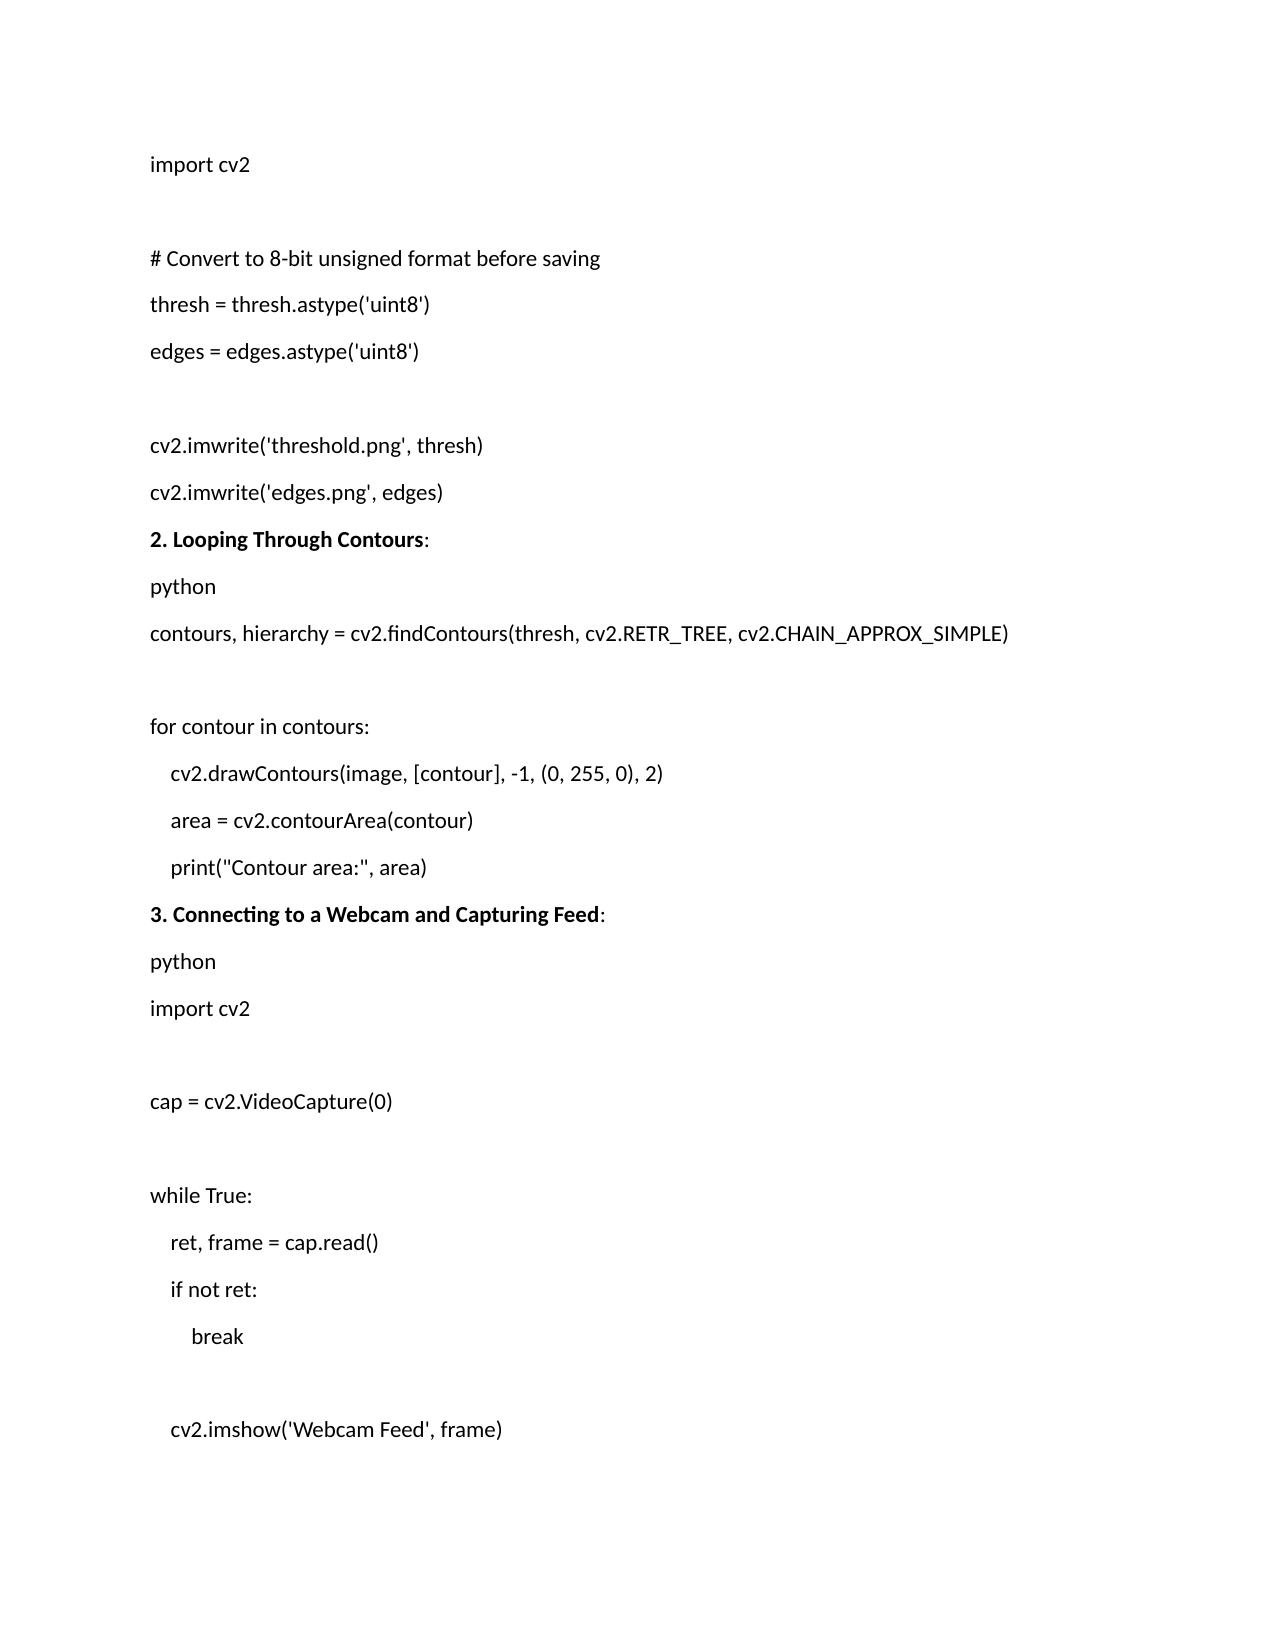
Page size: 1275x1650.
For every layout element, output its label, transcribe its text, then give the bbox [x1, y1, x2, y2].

text edges = edges.astype('uint8') [150, 337, 1125, 366]
text cap = cv2.VideoCapture(0) [150, 1087, 1125, 1116]
text # Convert to 8-bit unsigned format before saving [150, 244, 1125, 272]
text cv2.imwrite('threshold.png', thresh) [150, 431, 1125, 459]
text contours, hierarchy = cv2.findContours(thresh, cv2.RETR_TREE, cv2.CHAIN_APPROX_SIMPLE) [150, 619, 1125, 647]
text cv2.imwrite('edges.png', edges) [150, 478, 1125, 506]
text while True: [150, 1181, 1125, 1209]
text for contour in contours: [150, 712, 1125, 741]
text break [150, 1322, 1125, 1350]
text if not ret: [150, 1275, 1125, 1303]
text 2. Looping Through Contours: [150, 525, 1125, 553]
text cv2.imshow('Webcam Feed', frame) [150, 1416, 1125, 1444]
text import cv2 [150, 150, 1125, 178]
text print("Contour area:", area) [150, 853, 1125, 881]
text ret, frame = cap.read() [150, 1228, 1125, 1256]
text python [150, 947, 1125, 975]
text area = cv2.contourArea(contour) [150, 806, 1125, 834]
text import cv2 [150, 994, 1125, 1022]
text 3. Connecting to a Webcam and Capturing Feed: [150, 900, 1125, 928]
text thresh = thresh.astype('uint8') [150, 291, 1125, 319]
text cv2.drawContours(image, [contour], -1, (0, 255, 0), 2) [150, 759, 1125, 787]
text python [150, 572, 1125, 600]
